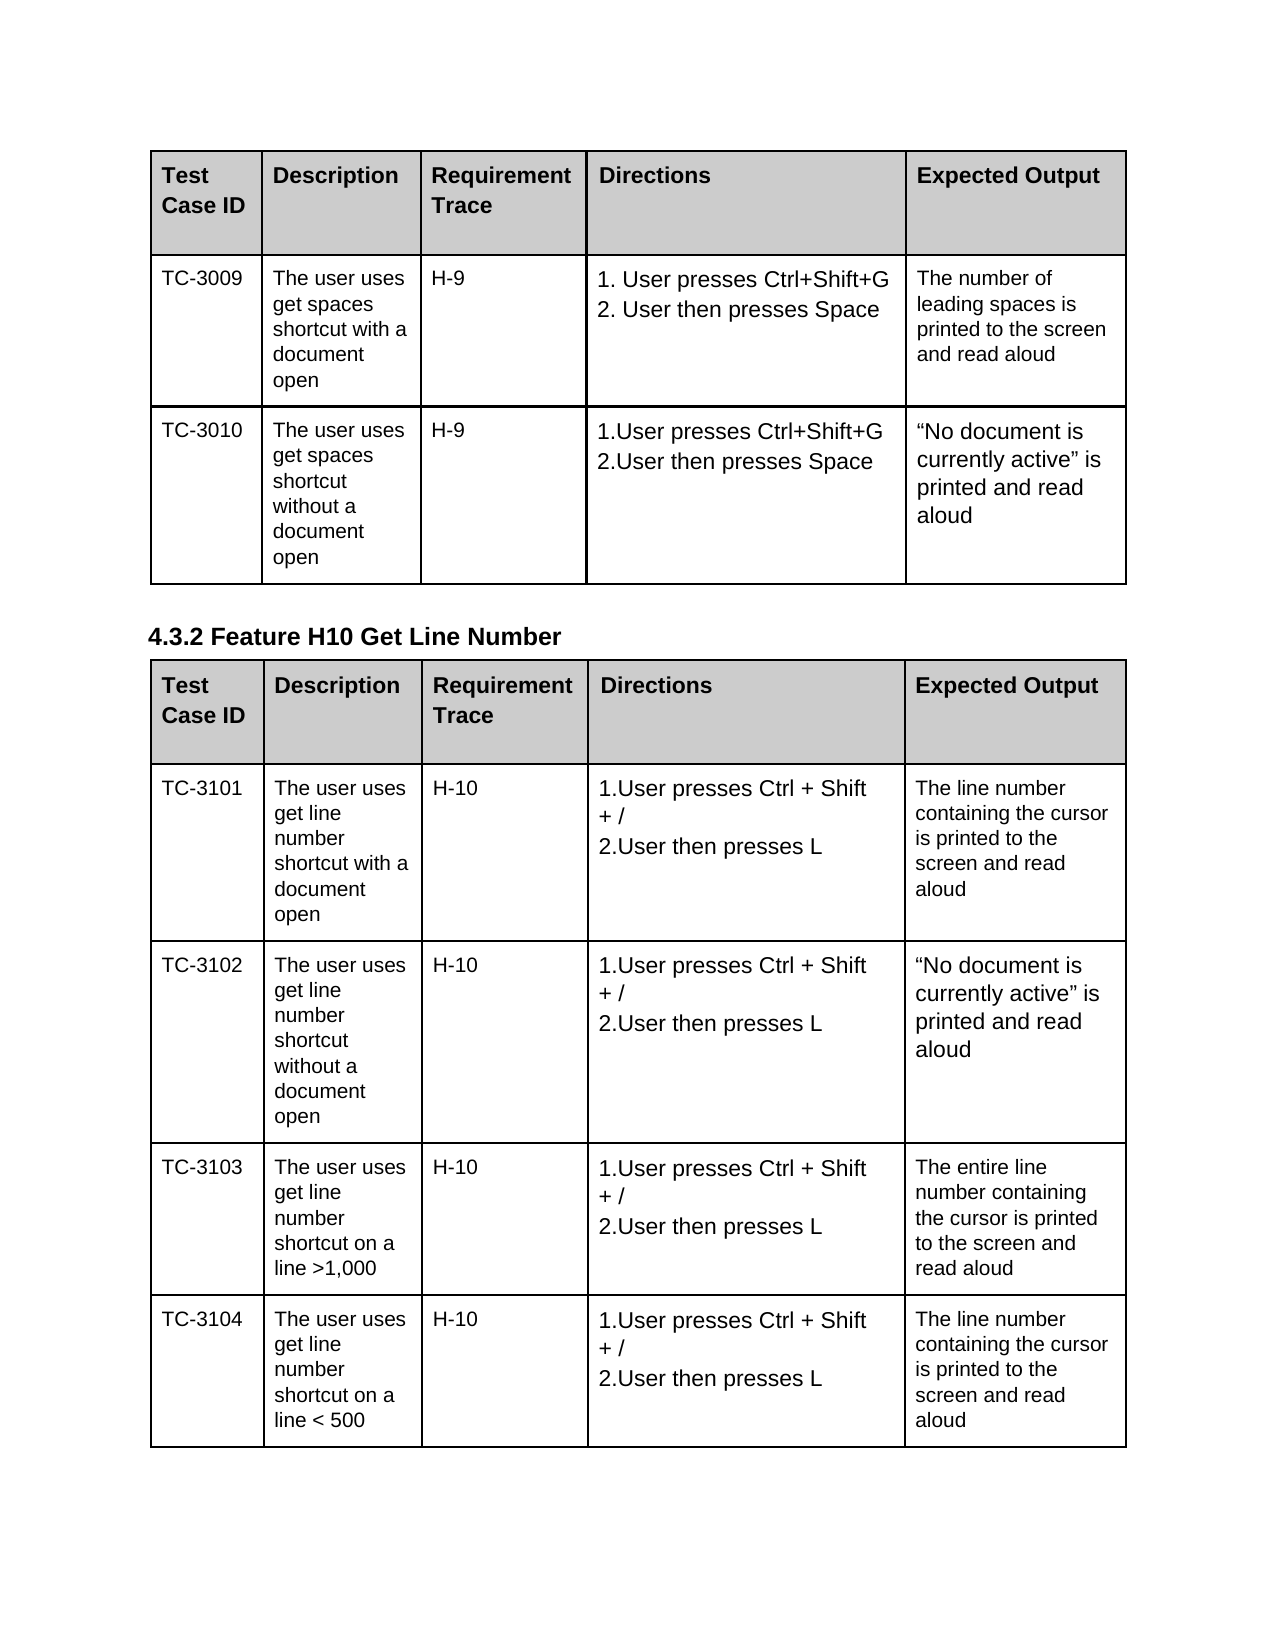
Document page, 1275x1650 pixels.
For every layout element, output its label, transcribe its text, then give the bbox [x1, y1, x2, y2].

table_cell The entire line number containing the cursor is printed to the screen and read aloud [906, 1144, 1125, 1294]
table_cell “No document is currently active” is printed and read aloud [906, 942, 1125, 1142]
table_cell The user uses get spaces shortcut with a document open [263, 256, 420, 405]
subtitle 4.3.2 Feature H10 Get Line Number [148, 622, 1125, 651]
table_cell H-10 [423, 1296, 587, 1446]
table_cell The user uses get line number shortcut on a line < 500 [265, 1296, 421, 1446]
table_cell TC-3009 [152, 256, 261, 405]
table_header Requirement Trace [422, 152, 585, 254]
table_cell TC-3104 [152, 1296, 263, 1446]
table_cell H-10 [423, 942, 587, 1142]
table_cell TC-3103 [152, 1144, 263, 1294]
table_header Directions [588, 152, 905, 254]
table_cell The line number containing the cursor is printed to the screen and read aloud [906, 1296, 1125, 1446]
table_cell 1.User presses Ctrl + Shift + / 2.User then presses L [589, 942, 904, 1142]
table_cell The user uses get spaces shortcut without a document open [263, 408, 420, 582]
table_header Description [263, 152, 420, 254]
table_header Test Case ID [152, 661, 263, 763]
table_cell 1.User presses Ctrl+Shift+G 2.User then presses Space [588, 408, 905, 582]
table_cell 1.User presses Ctrl + Shift + / 2.User then presses L [589, 1144, 904, 1294]
table_header Expected Output [907, 152, 1125, 254]
table_cell The user uses get line number shortcut without a document open [265, 942, 421, 1142]
table_header Directions [589, 661, 904, 763]
table_cell The user uses get line number shortcut with a document open [265, 765, 421, 940]
table_cell “No document is currently active” is printed and read aloud [907, 408, 1125, 582]
table_cell TC-3102 [152, 942, 263, 1142]
table_header Test Case ID [152, 152, 261, 254]
table_cell 1.User presses Ctrl + Shift + / 2.User then presses L [589, 1296, 904, 1446]
table_cell The number of leading spaces is printed to the screen and read aloud [907, 256, 1125, 405]
table_cell The line number containing the cursor is printed to the screen and read aloud [906, 765, 1125, 940]
table_cell TC-3101 [152, 765, 263, 940]
table_cell H-9 [422, 408, 585, 582]
table_header Description [265, 661, 421, 763]
table_cell The user uses get line number shortcut on a line >1,000 [265, 1144, 421, 1294]
table_cell 1. User presses Ctrl+Shift+G 2. User then presses Space [588, 256, 905, 405]
table_cell H-10 [423, 1144, 587, 1294]
table_cell 1.User presses Ctrl + Shift + / 2.User then presses L [589, 765, 904, 940]
table_cell H-10 [423, 765, 587, 940]
table_cell TC-3010 [152, 408, 261, 582]
table_header Requirement Trace [423, 661, 587, 763]
table_cell H-9 [422, 256, 585, 405]
table_header Expected Output [906, 661, 1125, 763]
